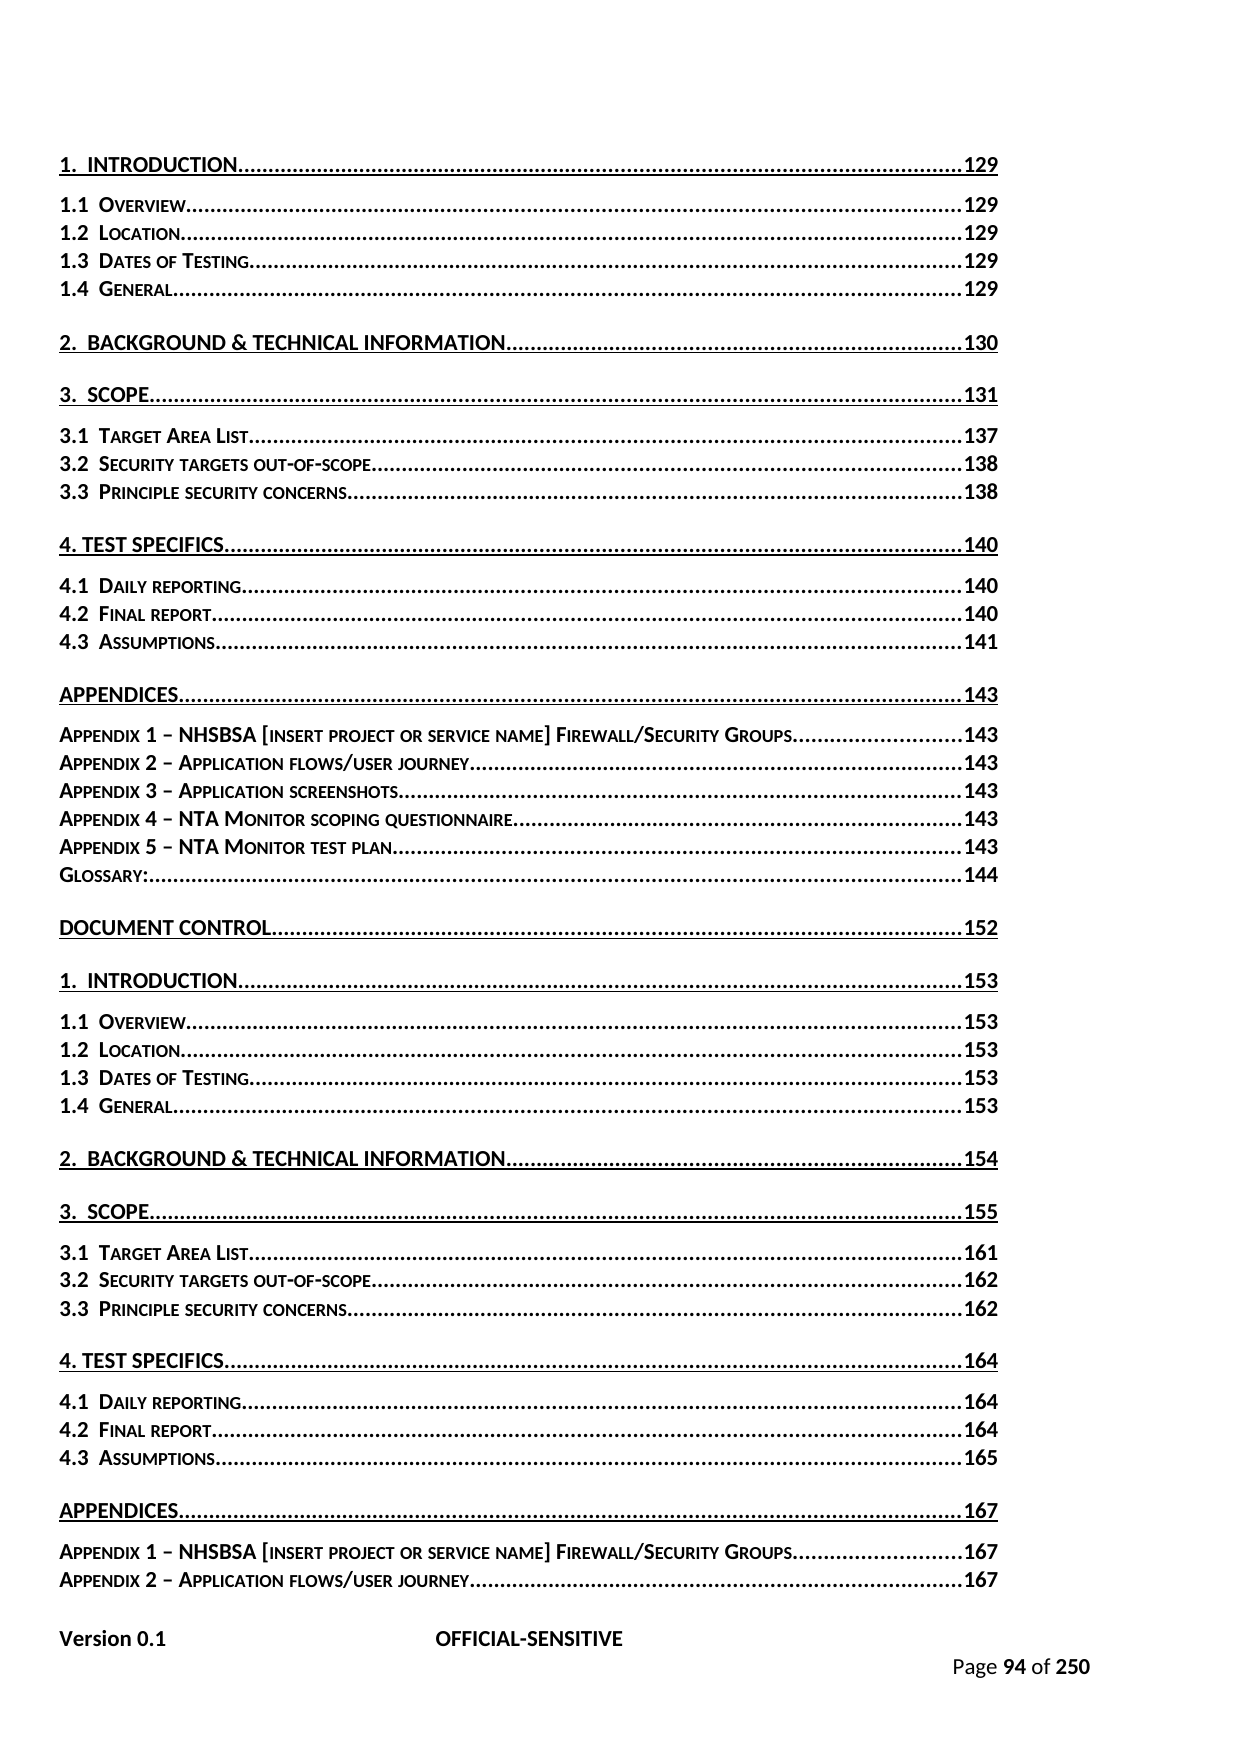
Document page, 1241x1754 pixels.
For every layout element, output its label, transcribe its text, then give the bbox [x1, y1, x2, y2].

text 3.3 Principle security concerns 162 [59, 1294, 1090, 1322]
text 4. Test specifics 164 [59, 1347, 1090, 1375]
text 4.3 Assumptions 165 [59, 1443, 1090, 1471]
text 1.4 General 153 [59, 1091, 1090, 1119]
text Appendix 2 – Application flows/user journey 143 [59, 748, 1090, 776]
text 1.1 Overview 129 [59, 191, 1090, 218]
text Glossary: 144 [59, 860, 1090, 888]
text 1.2 Location 153 [59, 1035, 1090, 1063]
text 1. Introduction 129 [59, 150, 1090, 178]
text Appendix 5 – NTA Monitor test plan 143 [59, 832, 1090, 860]
text Appendix 3 – Application screenshots 143 [59, 776, 1090, 804]
text 4.1 Daily reporting 140 [59, 571, 1090, 599]
text Document control 152 [59, 913, 1090, 941]
text 1. Introduction 153 [59, 966, 1090, 994]
text 2. Background & technical Information 154 [59, 1144, 1090, 1172]
text 3.1 Target Area List 161 [59, 1238, 1090, 1266]
text Appendix 4 – NTA Monitor scoping questionnaire 143 [59, 804, 1090, 832]
text 2. Background & technical Information 130 [59, 328, 1090, 356]
text 3. Scope 131 [59, 381, 1090, 409]
text 4.1 Daily reporting 164 [59, 1387, 1090, 1415]
text Appendix 2 – Application flows/user journey 167 [59, 1565, 1090, 1593]
text 3.3 Principle security concerns 138 [59, 477, 1090, 505]
text 1.1 Overview 153 [59, 1007, 1090, 1035]
text 4.3 Assumptions 141 [59, 627, 1090, 655]
text 3. Scope 155 [59, 1197, 1090, 1225]
text 1.2 Location 129 [59, 218, 1090, 247]
text 3.2 Security targets out-of-scope 138 [59, 449, 1090, 477]
text 1.3 Dates of Testing 129 [59, 247, 1090, 274]
text 4.2 Final report 140 [59, 599, 1090, 627]
text 4. Test specifics 140 [59, 530, 1090, 558]
text Appendix 1 – NHSBSA [insert project or service name] Firewall/Security Groups 143 [59, 720, 1090, 748]
text 1.4 General 129 [59, 274, 1090, 303]
text Appendix 1 – NHSBSA [insert project or service name] Firewall/Security Groups 167 [59, 1537, 1090, 1565]
text 1.3 Dates of Testing 153 [59, 1063, 1090, 1091]
text 3.1 Target Area List 137 [59, 421, 1090, 449]
text Appendices 143 [59, 680, 1090, 708]
text Appendices 167 [59, 1496, 1090, 1524]
text 3.2 Security targets out-of-scope 162 [59, 1266, 1090, 1294]
text 4.2 Final report 164 [59, 1415, 1090, 1443]
